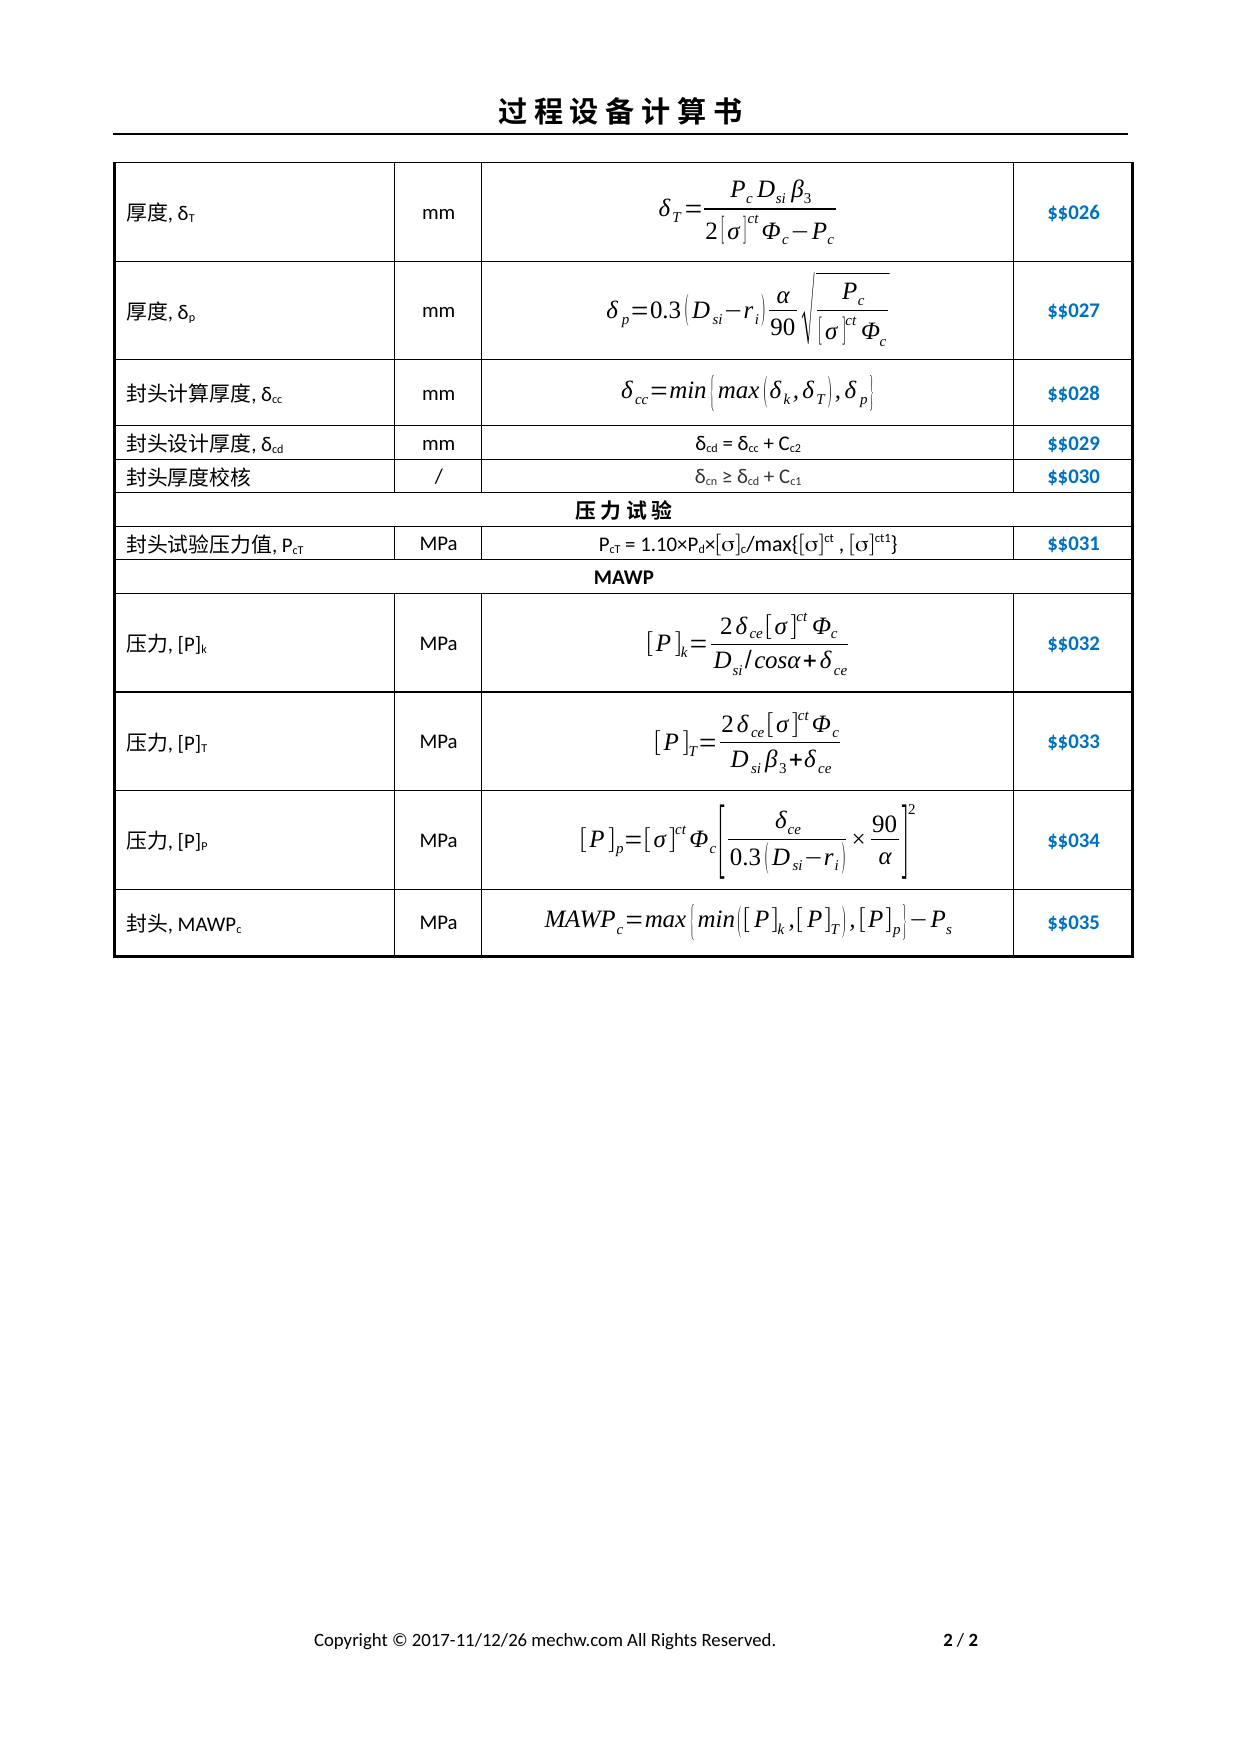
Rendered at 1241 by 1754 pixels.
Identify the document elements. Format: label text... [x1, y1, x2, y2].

table_cell $$026 [1014, 163, 1131, 261]
table_cell 压力, [P]P [116, 791, 394, 888]
table_cell 封头, MAWPc [116, 890, 394, 954]
table_cell δcd = δcc + Cc2 [482, 426, 1013, 459]
table_cell MAWP [116, 560, 1131, 593]
table_cell mm [395, 360, 481, 425]
table_cell 封头厚度校核 [116, 460, 394, 492]
table_cell δcn ≥ δcd + Cc1 [482, 460, 1013, 492]
table_cell [482, 693, 1013, 790]
table_cell 压力, [P]T [116, 693, 394, 790]
table_cell $$028 [1014, 360, 1131, 425]
table_cell $$032 [1014, 594, 1131, 691]
table_cell MPa [395, 890, 481, 954]
table_cell [482, 594, 1013, 691]
table_cell 封头设计厚度, δcd [116, 426, 394, 459]
table_cell [482, 360, 1013, 425]
table_cell $$035 [1014, 890, 1131, 954]
table_cell mm [395, 426, 481, 459]
table_cell PcT = 1.10×Pd×c/max{ct , ct1} [482, 527, 1013, 559]
table_cell [482, 890, 1013, 954]
table_cell $$031 [1014, 527, 1131, 559]
table_cell 厚度, δT [116, 163, 394, 261]
table_cell [482, 163, 1013, 261]
table_cell MPa [395, 594, 481, 691]
table_cell $$033 [1014, 693, 1131, 790]
table_cell $$027 [1014, 262, 1131, 359]
table_cell $$034 [1014, 791, 1131, 888]
table_cell [482, 791, 1013, 888]
table_cell 封头计算厚度, δcc [116, 360, 394, 425]
table_cell 厚度, δp [116, 262, 394, 359]
table_cell mm [395, 262, 481, 359]
table_cell 压力, [P]k [116, 594, 394, 691]
table_cell $$029 [1014, 426, 1131, 459]
table_cell MPa [395, 693, 481, 790]
table_cell MPa [395, 791, 481, 888]
table_cell / [395, 460, 481, 492]
table_cell MPa [395, 527, 481, 559]
table_cell mm [395, 163, 481, 261]
table_cell [482, 262, 1013, 359]
table_cell $$030 [1014, 460, 1131, 492]
table_cell 压 力 试 验 [116, 493, 1131, 526]
table_cell 封头试验压力值, PcT [116, 527, 394, 559]
